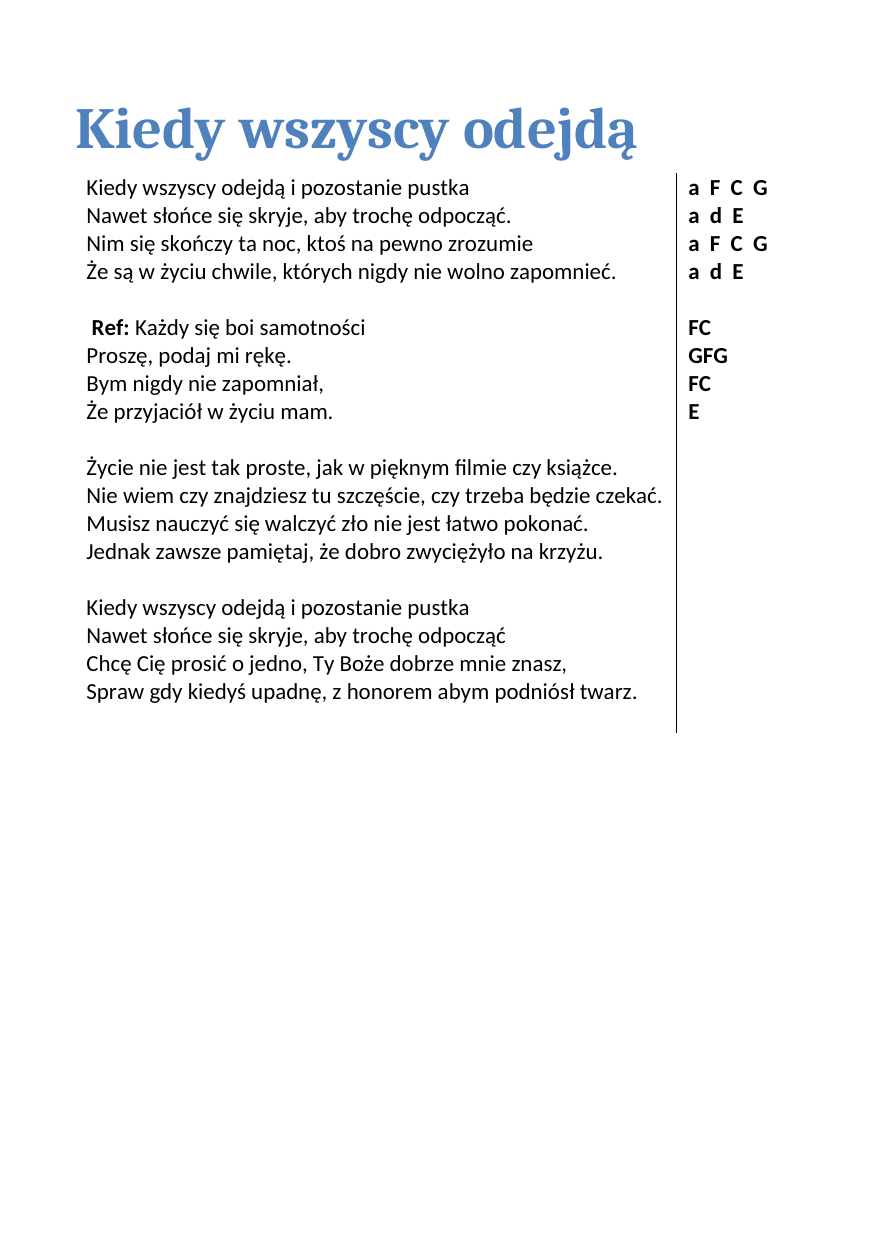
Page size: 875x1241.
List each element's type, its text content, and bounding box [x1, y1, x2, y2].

table_header Kiedy wszyscy odejdą i pozostanie pustka Nawet słońce się skryje, aby trochę odpocząć. Nim się skończy ta noc, ktoś na pewno zrozumie Że są w życiu chwile, których nigdy nie wolno zapomnieć. Ref: Każdy się boi samotności Proszę, podaj mi rękę. Bym nigdy nie zapomniał, Że przyjaciół w życiu mam. Życie nie jest tak proste, jak w pięknym filmie czy książce. Nie wiem czy znajdziesz tu szczęście, czy trzeba będzie czekać. Musisz nauczyć się walczyć zło nie jest łatwo pokonać. Jednak zawsze pamiętaj, że dobro zwyciężyło na krzyżu. Kiedy wszyscy odejdą i pozostanie pustka Nawet słońce się skryje, aby trochę odpocząć Chcę Cię prosić o jedno, Ty Boże dobrze mnie znasz, Spraw gdy kiedyś upadnę, z honorem abym podniósł twarz. [75, 173, 676, 733]
table_header a F C G a d E a F C G a d E FC GFG FC E [677, 173, 874, 733]
subtitle Kiedy wszyscy odejdą [75, 96, 842, 163]
